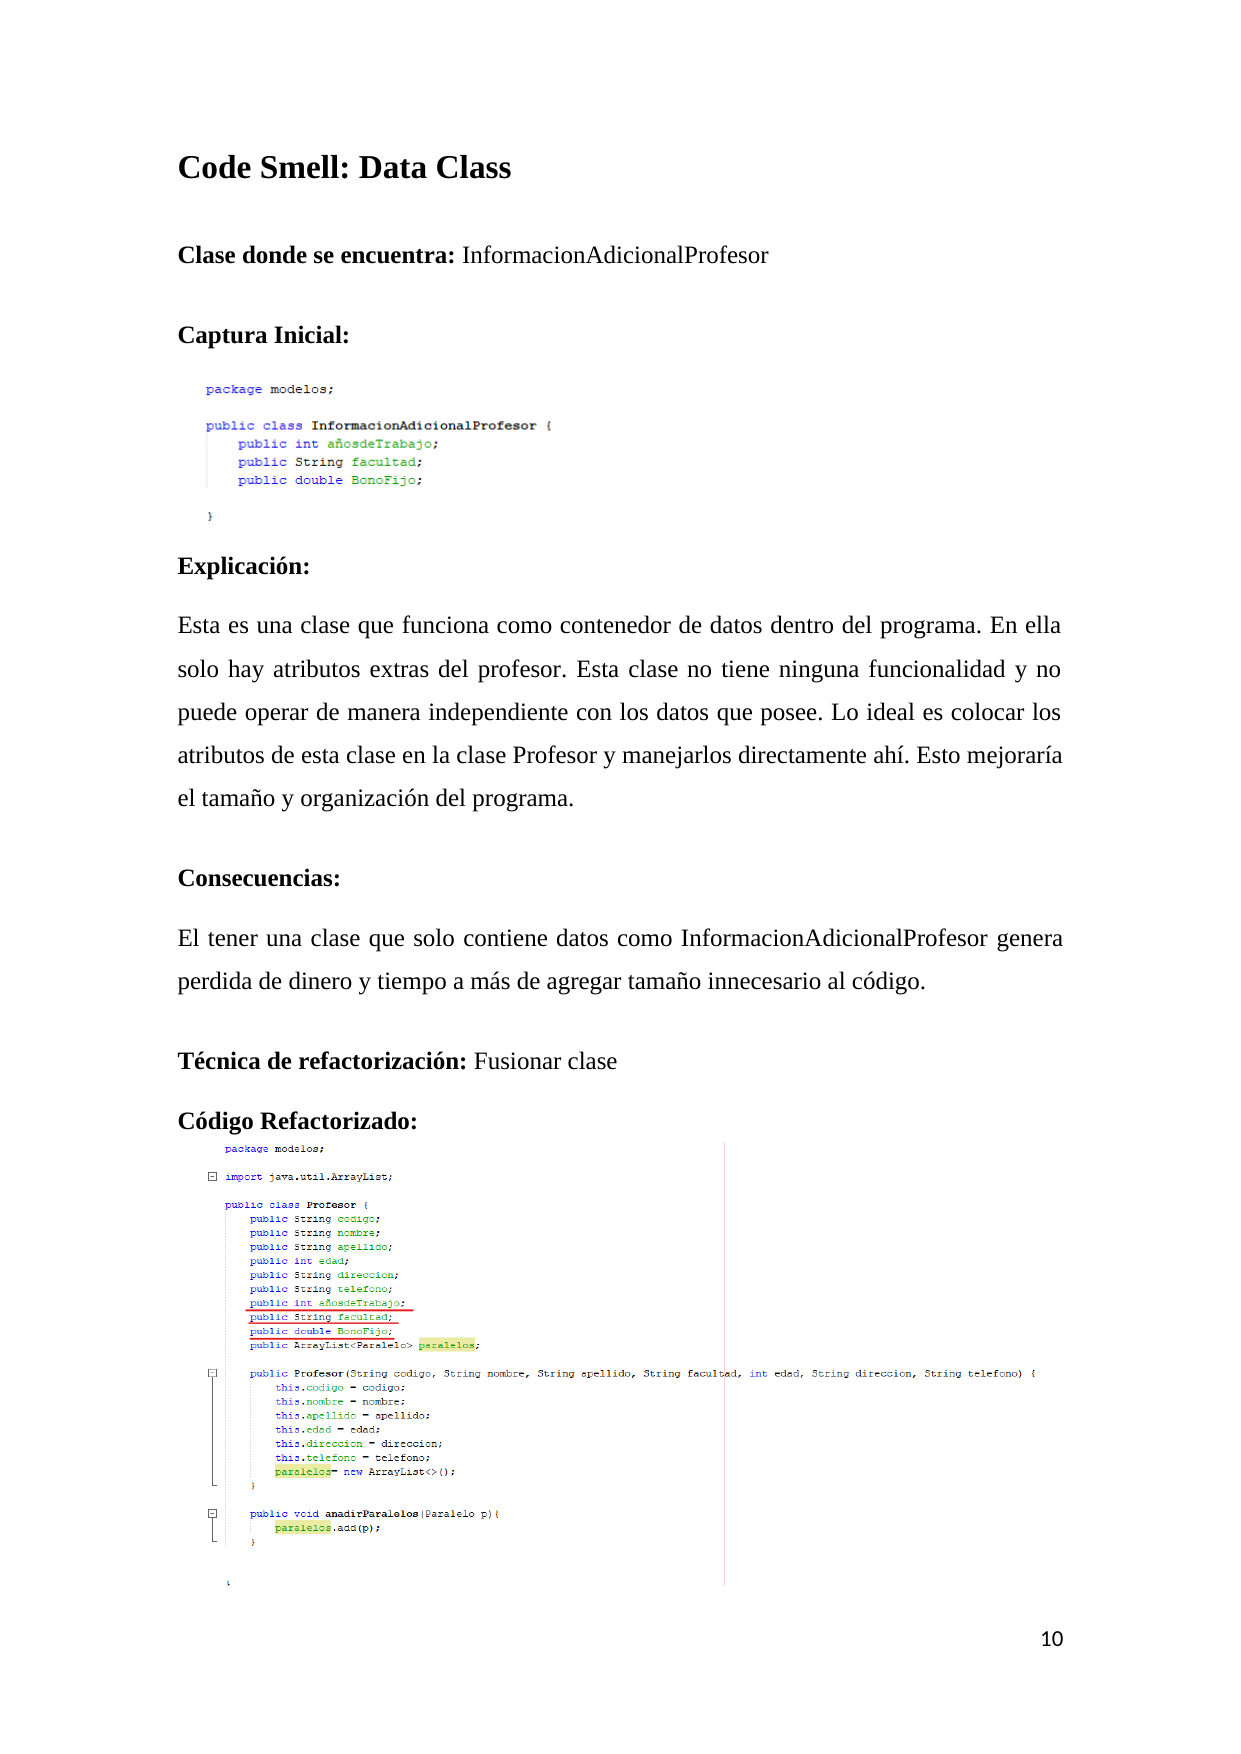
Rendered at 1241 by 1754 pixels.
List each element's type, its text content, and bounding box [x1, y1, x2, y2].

picture [203, 1142, 1039, 1586]
subtitle Code Smell: Data Class [177, 148, 1063, 186]
text Técnica de refactorización: Fusionar clase [177, 1046, 1063, 1075]
text Código Refactorizado: [177, 1106, 1063, 1134]
text El tener una clase que solo contiene datos como InformacionAdicionalProfesor genera perdida de dinero y tiempo a más de agregar tamaño innecesario al código. [177, 923, 1063, 995]
picture [177, 379, 588, 521]
text Esta es una clase que funciona como contenedor de datos dentro del programa. En ella solo hay atributos extras del profesor. Esta clase no tiene ninguna funcionalidad y no puede operar de manera independiente con los datos que posee. Lo ideal es colocar los atributos de esta clase en la clase Profesor y manejarlos directamente ahí. Esto mejoraría el tamaño y organización del programa. [177, 611, 1063, 812]
text Clase donde se encuentra: InformacionAdicionalProfesor [177, 240, 1063, 268]
text Explicación: [177, 551, 1063, 579]
text Consecuencias: [177, 863, 1063, 892]
text Captura Inicial: [177, 320, 1063, 348]
